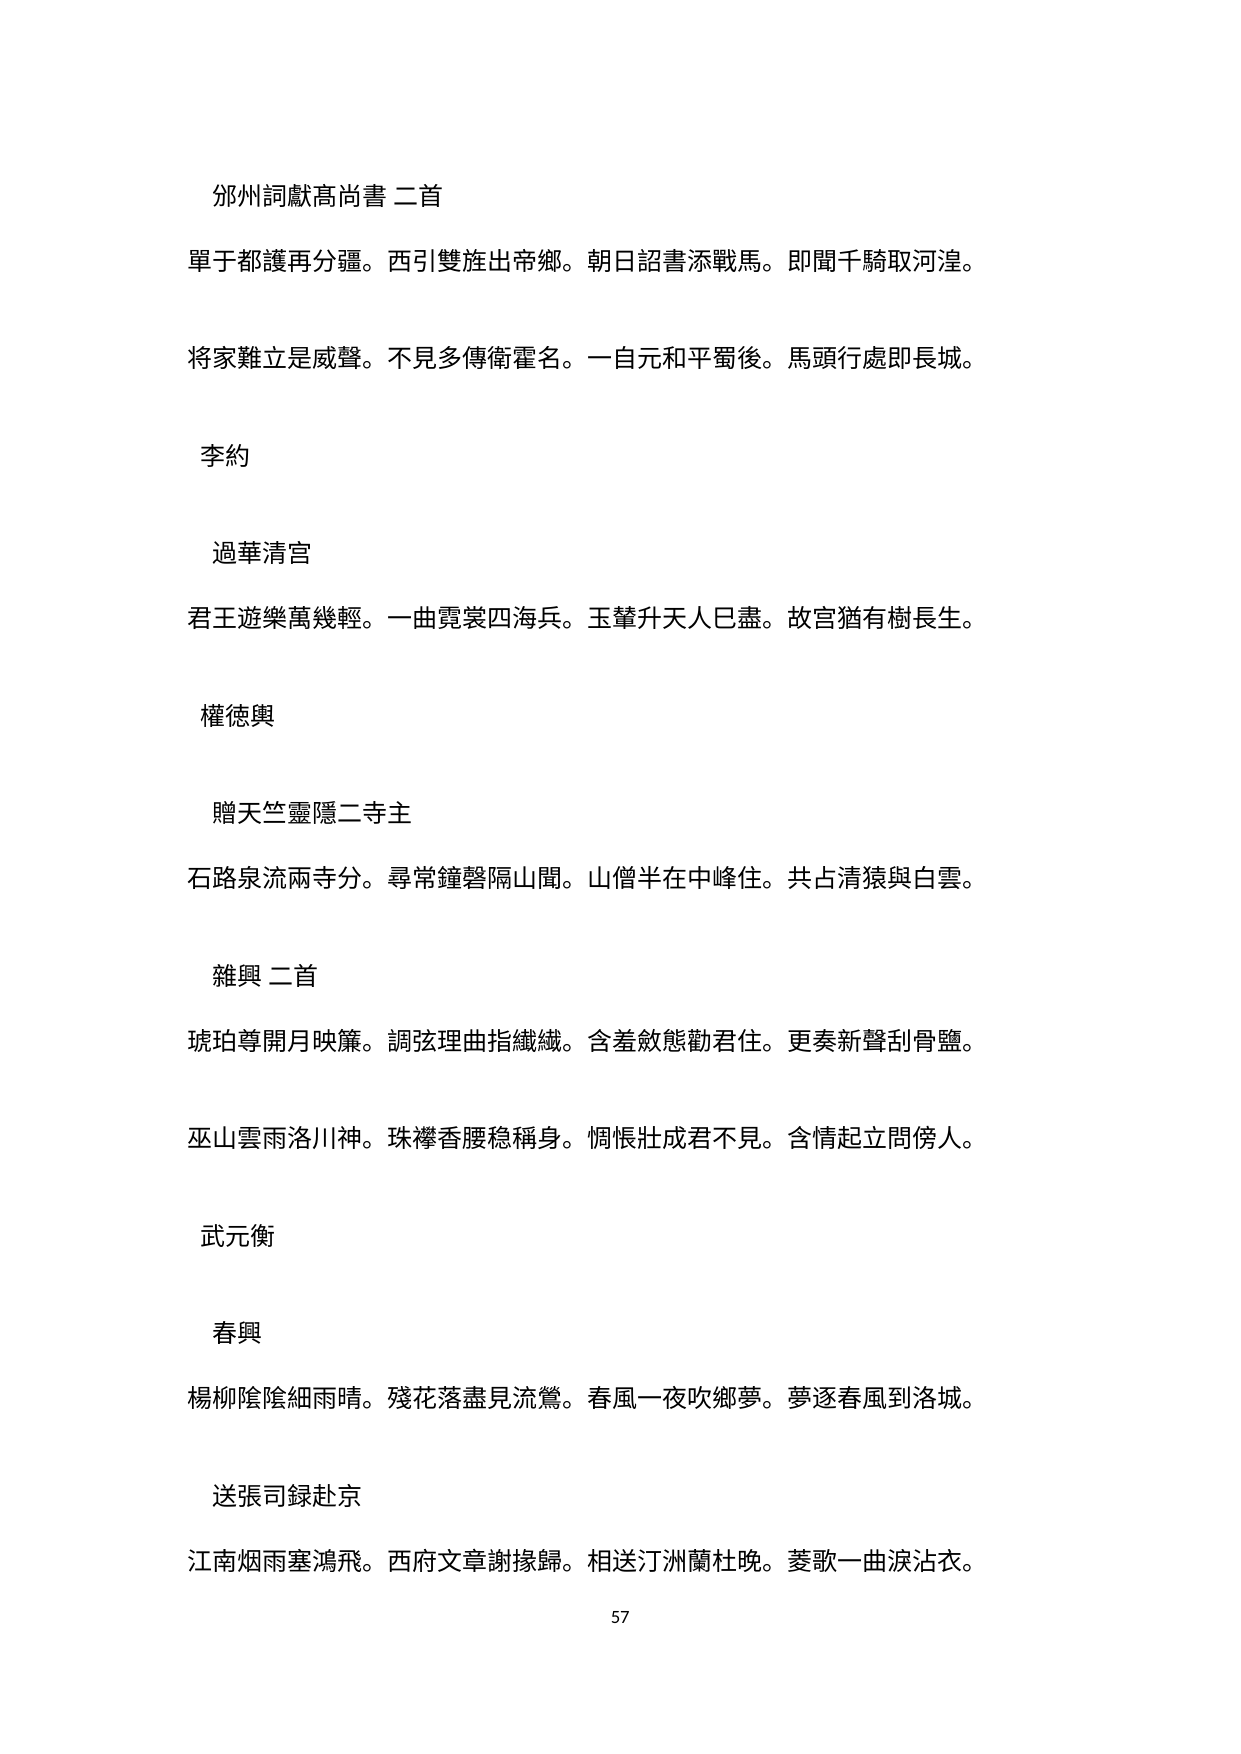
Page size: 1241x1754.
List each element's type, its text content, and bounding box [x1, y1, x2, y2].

text 權徳輿 [187, 682, 1053, 747]
text 李約 [187, 422, 1053, 487]
text 石路泉流兩寺分。尋常鐘磬隔山聞。山僧半在中峰住。共占清猿與白雲。 [187, 844, 1053, 909]
text 過華清宫 [187, 519, 1053, 584]
text 雜興 二首 [187, 942, 1053, 1007]
text 君王遊樂萬幾輕。一曲霓裳四海兵。玉輦升天人巳盡。故宫猶有樹長生。 [187, 584, 1053, 649]
text 邠州詞獻髙尚書 二首 [187, 162, 1053, 227]
text 送張司録赴京 [187, 1462, 1053, 1527]
text 春興 [187, 1299, 1053, 1364]
text 贈天竺靈隱二寺主 [187, 779, 1053, 844]
text 楊柳隂隂細雨晴。殘花落盡見流鶯。春風一夜吹鄉夢。夢逐春風到洛城。 [187, 1364, 1053, 1429]
text 巫山雲雨洛川神。珠襻香腰稳稱身。惆悵壯成君不見。含情起立問傍人。 [187, 1104, 1053, 1169]
text 武元衡 [187, 1202, 1053, 1267]
text 琥珀尊開月映簾。調弦理曲指纎繊。含羞斂態勸君住。更奏新聲刮骨鹽。 [187, 1007, 1053, 1072]
text 将家難立是威聲。不見多傳衛霍名。一自元和平蜀後。馬頭行處即長城。 [187, 324, 1053, 389]
text 單于都護再分疆。西引雙旌出帝鄉。朝日詔書添戰馬。即聞千騎取河湟。 [187, 227, 1053, 292]
text 江南烟雨塞鴻飛。西府文章謝掾歸。相送汀洲蘭杜晚。菱歌一曲淚沾衣。 [187, 1527, 1053, 1592]
